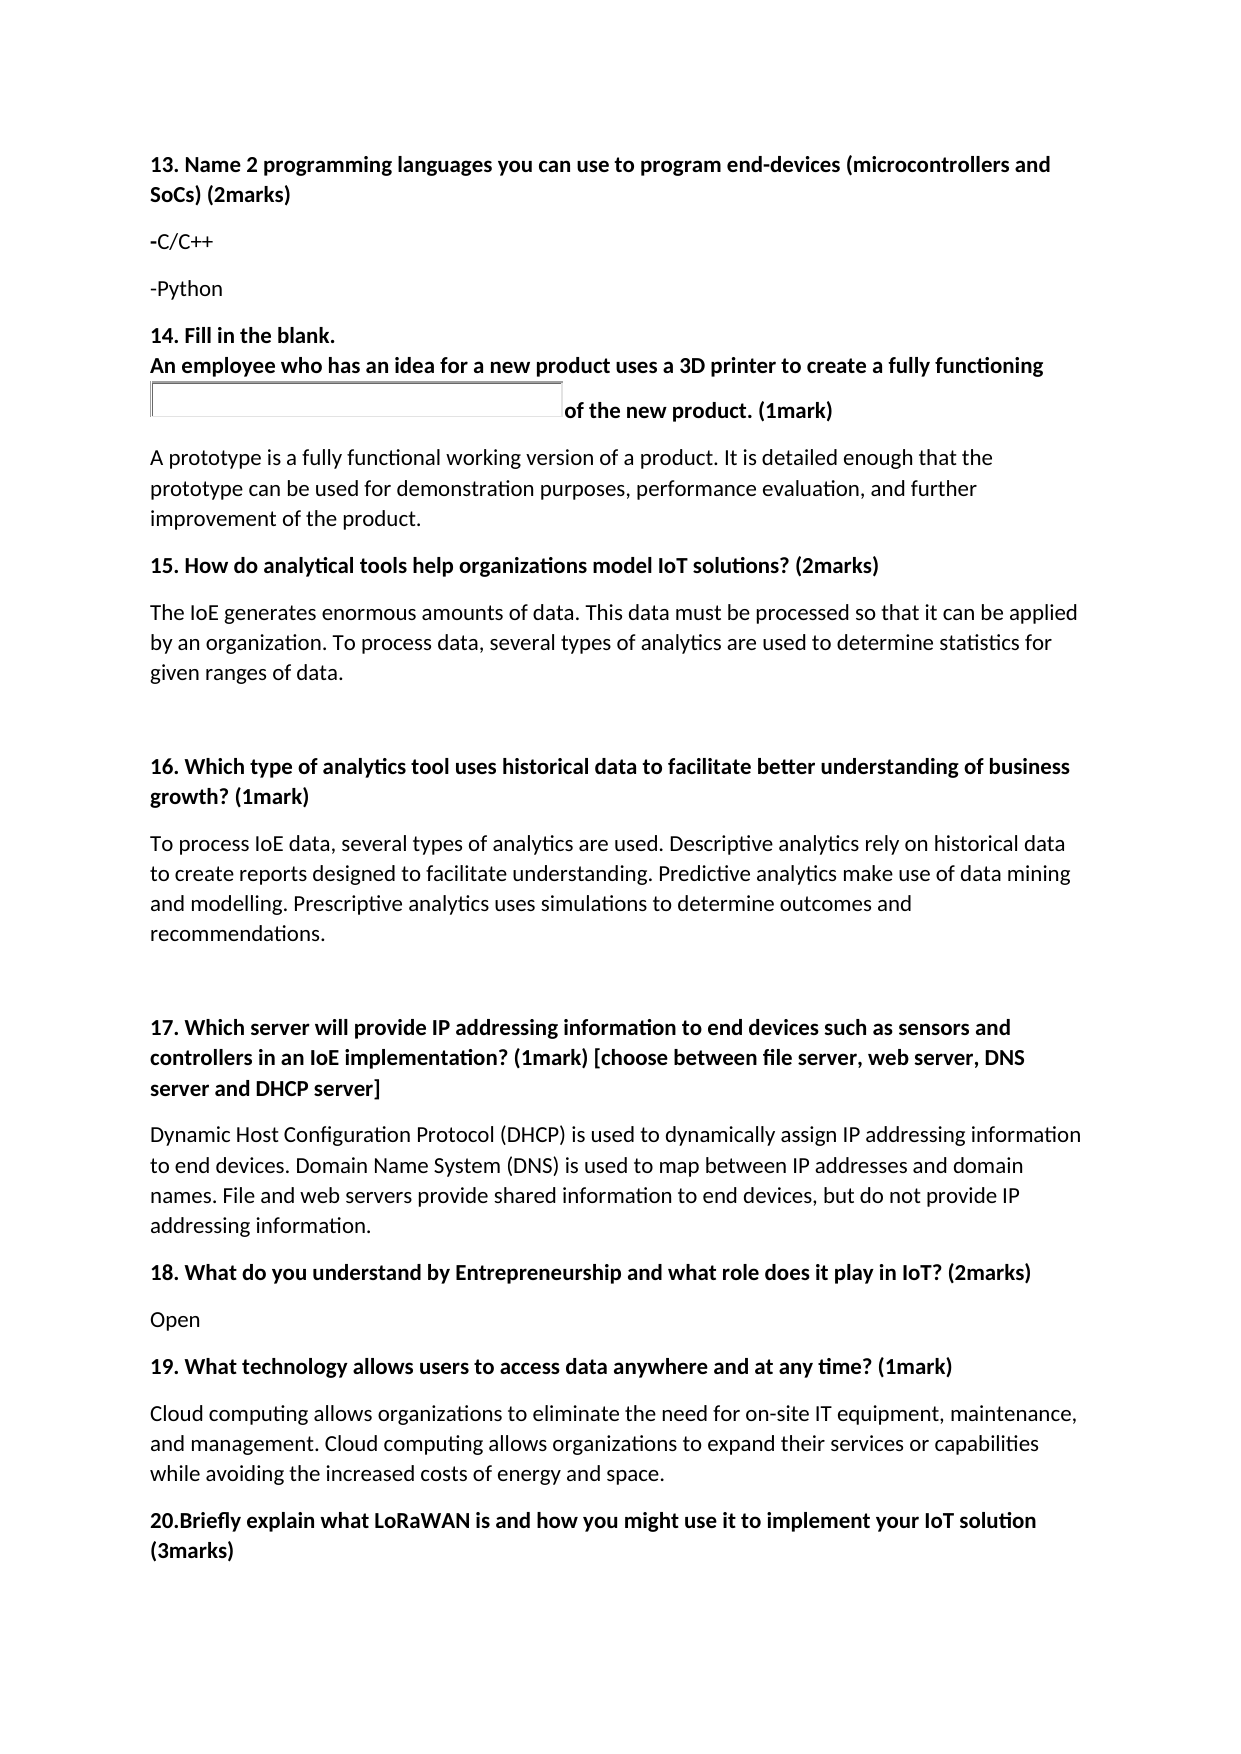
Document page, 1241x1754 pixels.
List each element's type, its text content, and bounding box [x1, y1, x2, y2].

text 16. Which type of analytics tool uses historical data to facilitate better understanding of business growth? (1mark) [150, 752, 1090, 810]
text 14. Fill in the blank. An employee who has an idea for a new product uses a 3D printer to create a fully functioning of the new product. (1mark) [150, 321, 1090, 424]
text The IoE generates enormous amounts of data. This data must be processed so that it can be applied by an organization. To process data, several types of analytics are used to determine statistics for given ranges of data. [150, 598, 1090, 686]
text 13. Name 2 programming languages you can use to program end-devices (microcontrollers and SoCs) (2marks) [150, 150, 1090, 208]
text A prototype is a fully functional working version of a product. It is detailed enough that the prototype can be used for demonstration purposes, performance evaluation, and further improvement of the product. [150, 443, 1090, 532]
text -Python [150, 274, 1090, 302]
text 18. What do you understand by Entrepreneurship and what role does it play in IoT? (2marks) [150, 1258, 1090, 1286]
text To process IoE data, several types of analytics are used. Descriptive analytics rely on historical data to create reports designed to facilitate understanding. Predictive analytics make use of data mining and modelling. Prescriptive analytics uses simulations to determine outcomes and recommendations. [150, 829, 1090, 947]
text -C/C++ [150, 227, 1090, 255]
text Cloud computing allows organizations to eliminate the need for on-site IT equipment, maintenance, and management. Cloud computing allows organizations to expand their services or capabilities while avoiding the increased costs of energy and space. [150, 1399, 1090, 1487]
text 20.Briefly explain what LoRaWAN is and how you might use it to implement your IoT solution (3marks) [150, 1506, 1090, 1564]
text Dynamic Host Configuration Protocol (DHCP) is used to dynamically assign IP addressing information to end devices. Domain Name System (DNS) is used to map between IP addresses and domain names. File and web servers provide shared information to end devices, but do not provide IP addressing information. [150, 1121, 1090, 1239]
text 17. Which server will provide IP addressing information to end devices such as sensors and controllers in an IoE implementation? (1mark) [choose between file server, web server, DNS server and DHCP server] [150, 1013, 1090, 1102]
text 15. How do analytical tools help organizations model IoT solutions? (2marks) [150, 551, 1090, 579]
text 19. What technology allows users to access data anywhere and at any time? (1mark) [150, 1352, 1090, 1380]
text Open [150, 1305, 1090, 1333]
